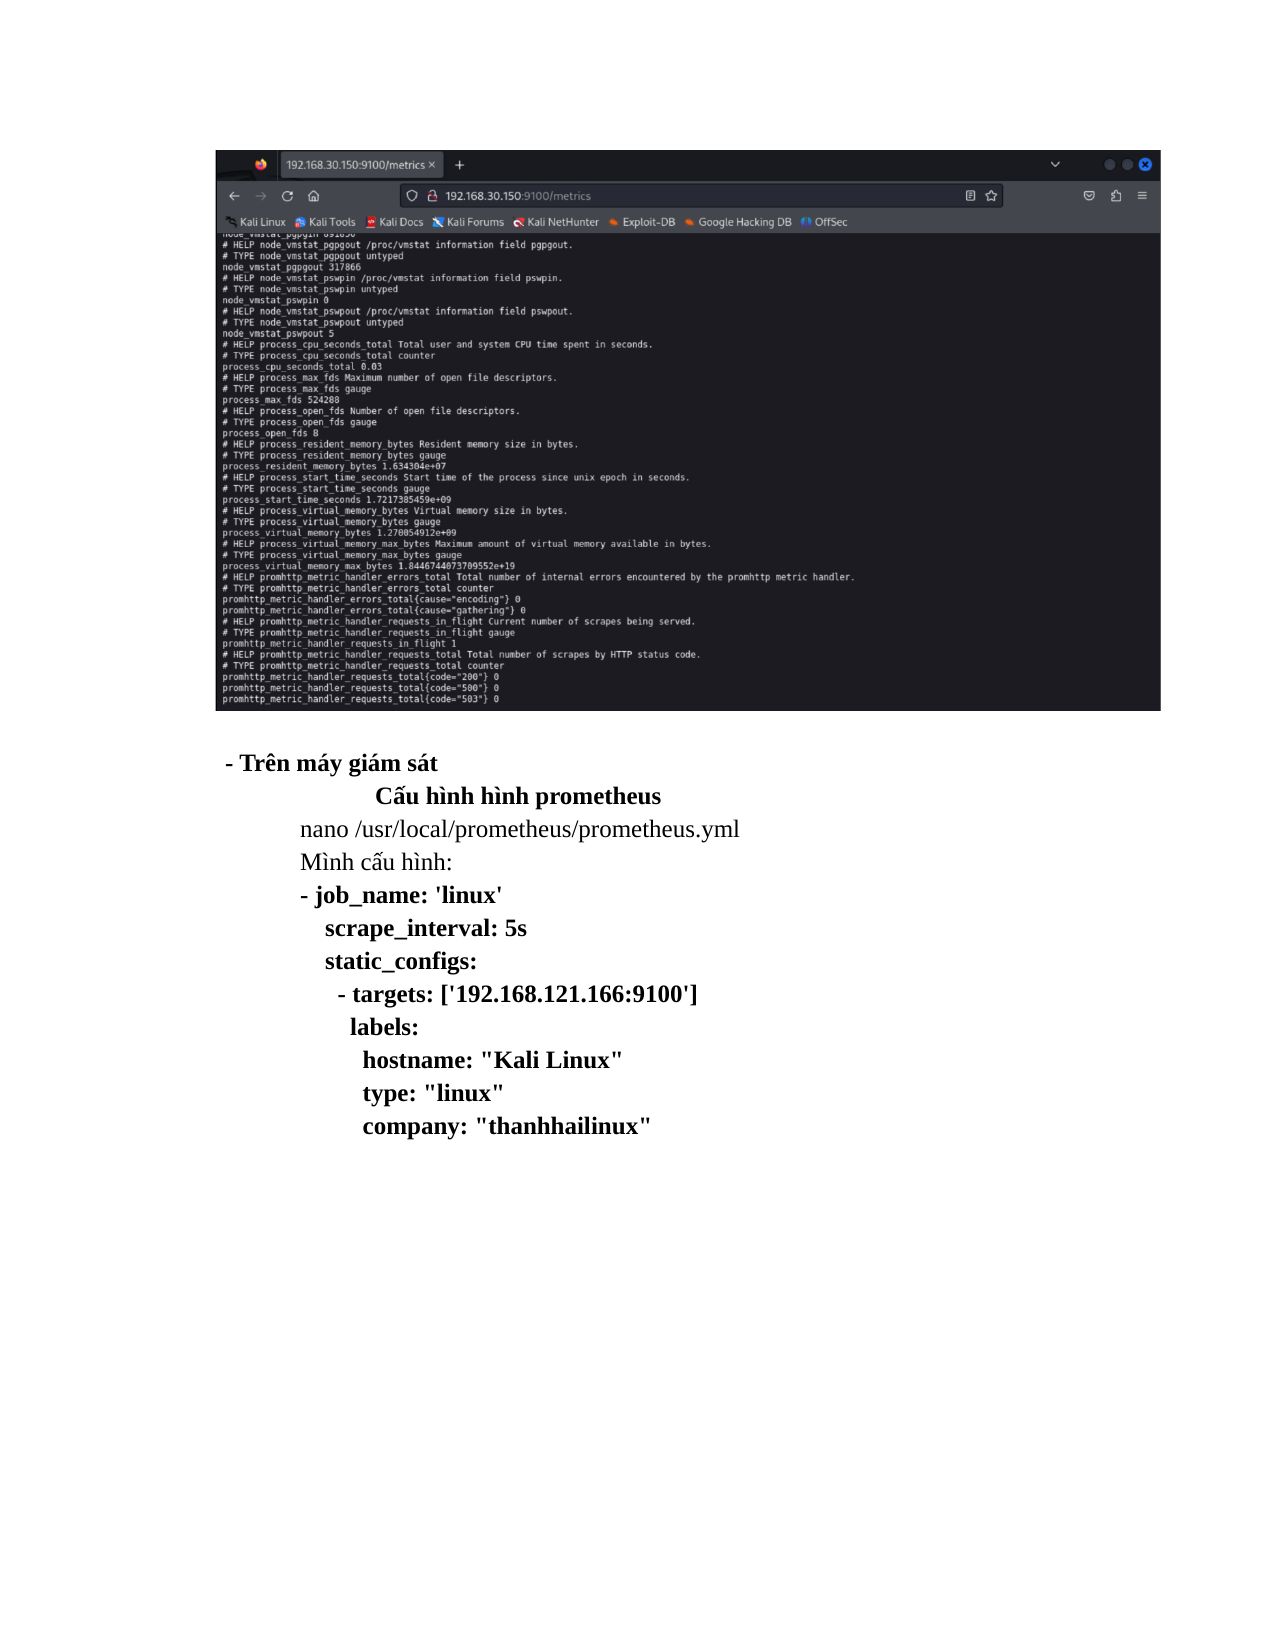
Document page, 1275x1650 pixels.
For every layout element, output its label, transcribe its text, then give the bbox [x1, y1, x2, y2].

list type: "linux" [300, 1078, 1125, 1107]
list - Trên máy giám sát [225, 748, 1125, 777]
list Cấu hình hình prometheus [225, 781, 1125, 810]
list scrape_interval: 5s [300, 913, 1125, 942]
list hostname: "Kali Linux" [300, 1045, 1125, 1074]
list static_configs: [300, 946, 1125, 975]
list Mình cấu hình: [225, 847, 1125, 876]
list company: "thanhhailinux" [300, 1111, 1125, 1140]
list - targets: ['192.168.121.166:9100'] [300, 979, 1125, 1008]
picture [215, 150, 1161, 711]
list labels: [300, 1012, 1125, 1041]
list nano /usr/local/prometheus/prometheus.yml [225, 814, 1125, 843]
list - job_name: 'linux' [300, 880, 1125, 909]
